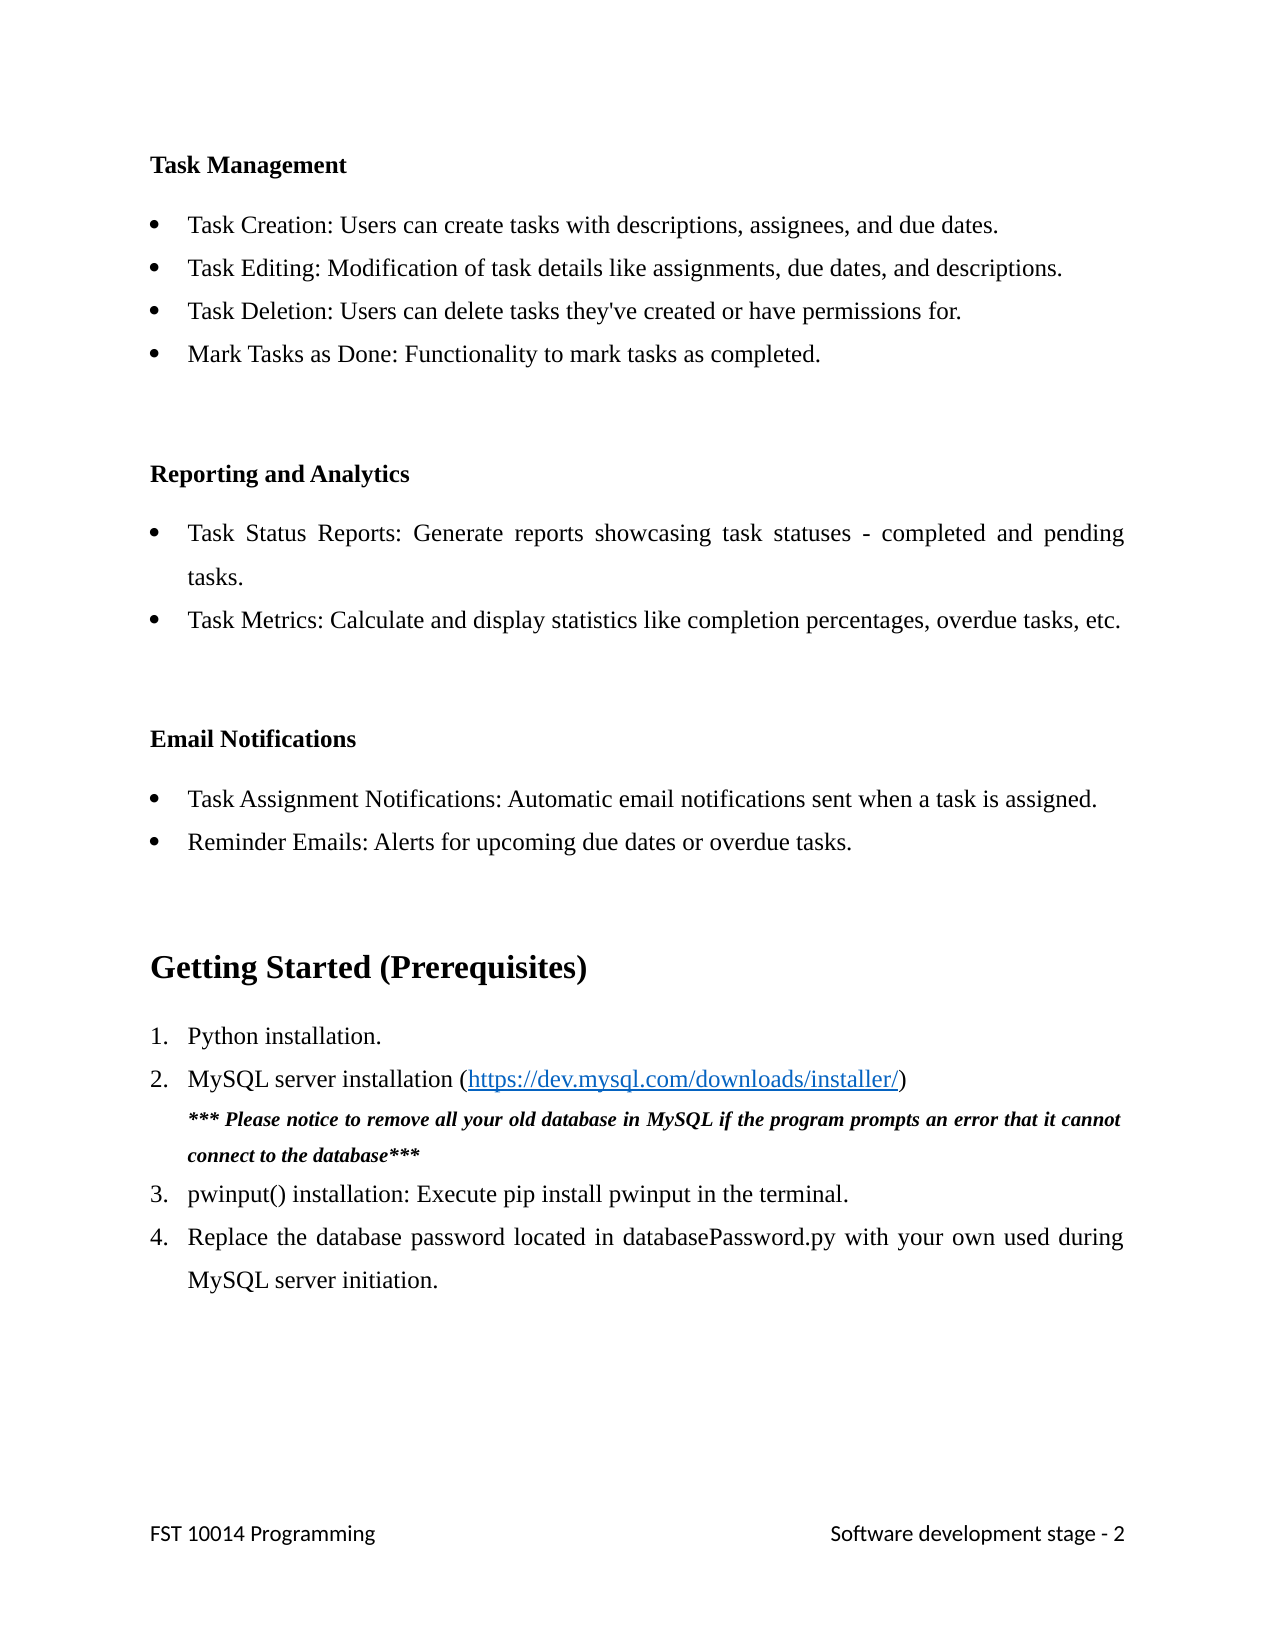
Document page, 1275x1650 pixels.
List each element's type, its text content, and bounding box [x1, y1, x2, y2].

text Task Management [150, 150, 1125, 179]
list Reminder Emails: Alerts for upcoming due dates or overdue tasks. [150, 827, 1125, 856]
text Email Notifications [150, 724, 1125, 753]
text Reporting and Analytics [150, 459, 1125, 487]
list MySQL server installation (https://dev.mysql.com/downloads/installer/) [150, 1064, 1125, 1093]
list *** Please notice to remove all your old database in MySQL if the program prompts an error that it cannot connect to the database*** [187, 1107, 1125, 1167]
list Task Creation: Users can create tasks with descriptions, assignees, and due dates. [150, 210, 1125, 238]
list Task Status Reports: Generate reports showcasing task statuses - completed and pending tasks. [150, 518, 1125, 590]
list Task Metrics: Calculate and display statistics like completion percentages, overdue tasks, etc. [150, 605, 1125, 633]
list Task Assignment Notifications: Automatic email notifications sent when a task is assigned. [150, 784, 1125, 813]
list Task Editing: Modification of task details like assignments, due dates, and descriptions. [150, 253, 1125, 282]
list Python installation. [150, 1021, 1125, 1050]
text Getting Started (Prerequisites) [150, 947, 1125, 985]
list pwinput() installation: Execute pip install pwinput in the terminal. [150, 1179, 1125, 1208]
list Replace the database password located in databasePassword.py with your own used during MySQL server initiation. [150, 1222, 1125, 1294]
list Mark Tasks as Done: Functionality to mark tasks as completed. [150, 339, 1125, 368]
list Task Deletion: Users can delete tasks they've created or have permissions for. [150, 296, 1125, 325]
